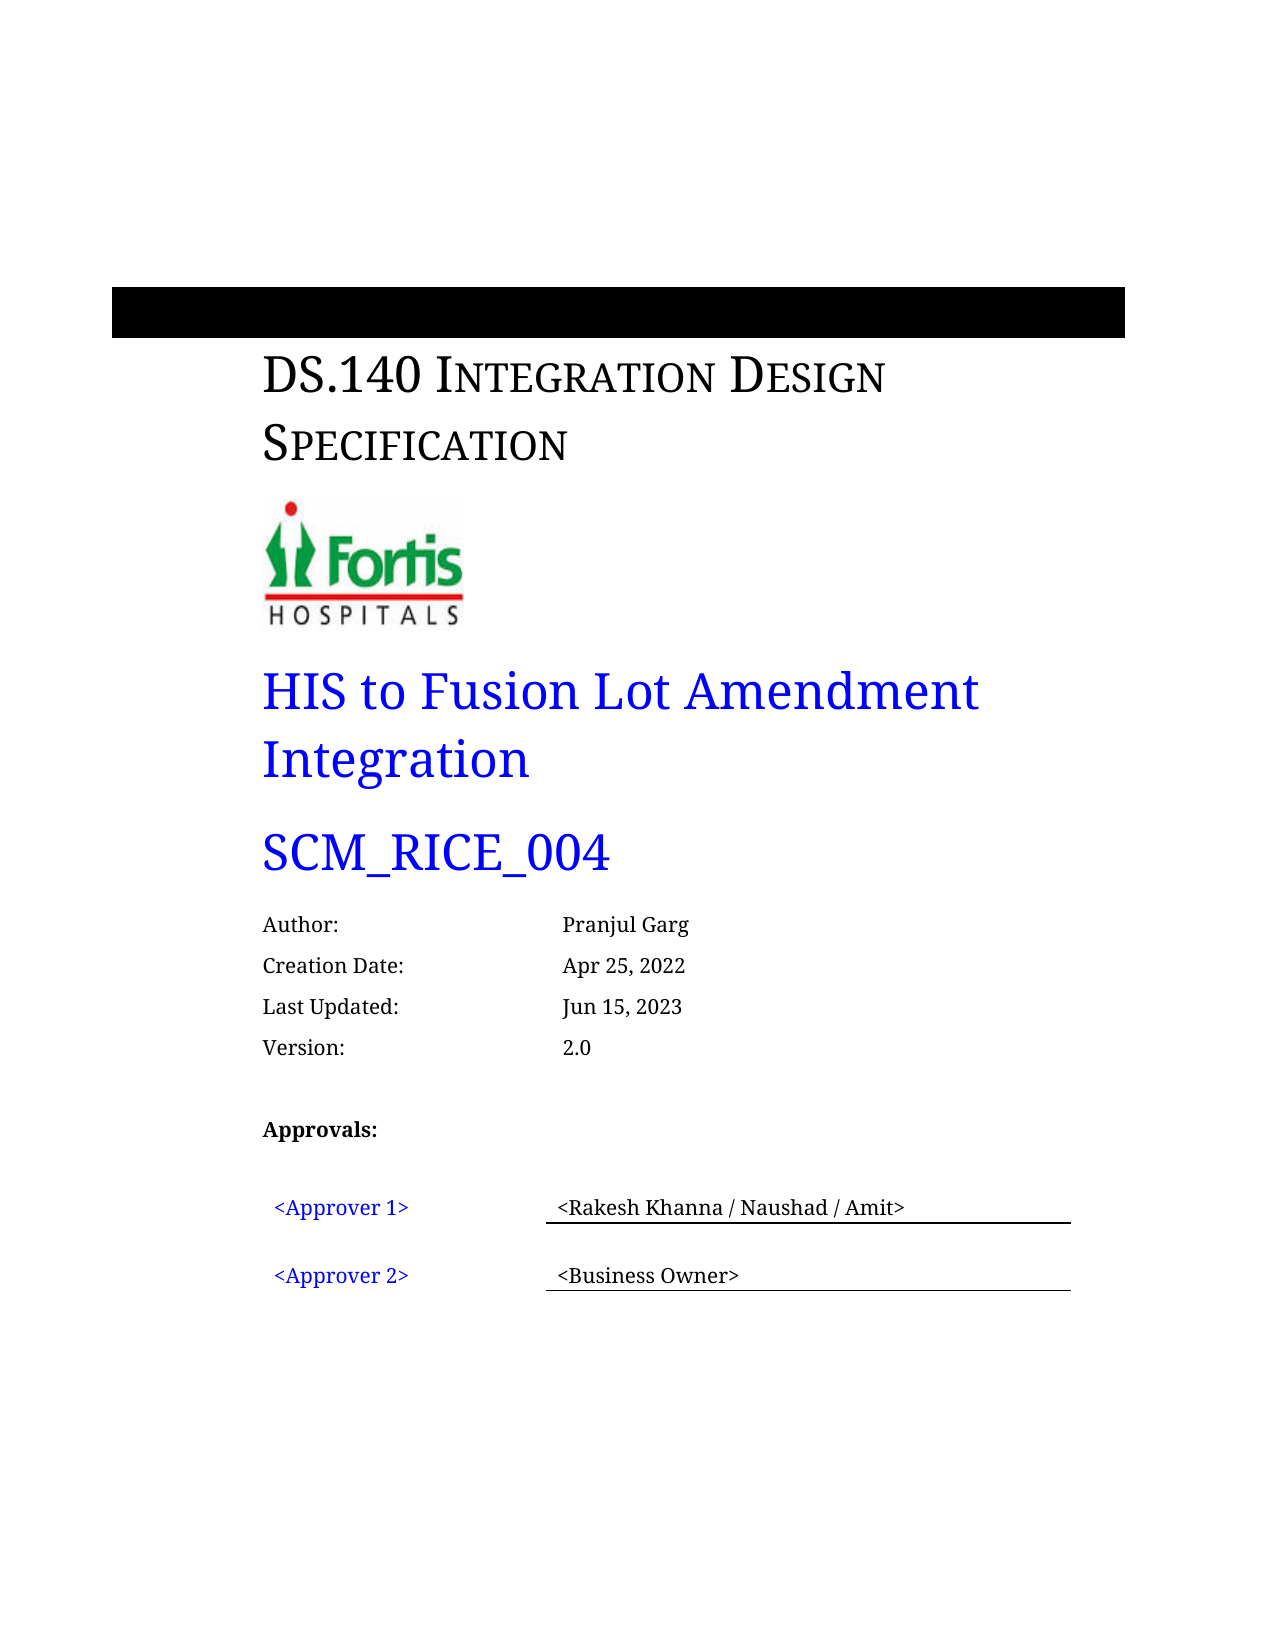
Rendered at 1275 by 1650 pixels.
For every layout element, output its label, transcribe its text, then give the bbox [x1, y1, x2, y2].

picture [262, 499, 464, 631]
text Author: Pranjul Garg [262, 910, 1200, 939]
table_cell <Approver 2> [263, 1222, 546, 1289]
text Version: 2.0 [262, 1033, 1200, 1062]
text Approvals: [262, 1115, 1200, 1143]
table_cell <Business Owner> [546, 1224, 1071, 1289]
table_header <Approver 1> [263, 1156, 546, 1222]
title DS.140 Integration Design Specification [262, 338, 1125, 475]
text Last Updated: Jun 15, 2023 [262, 992, 1200, 1021]
text HIS to Fusion Lot Amendment Integration [262, 656, 1200, 792]
text Creation Date: Apr 25, 2022 [262, 951, 1200, 980]
table_header <Rakesh Khanna / Naushad / Amit> [546, 1156, 1071, 1222]
text SCM_RICE_004 [262, 817, 1200, 885]
